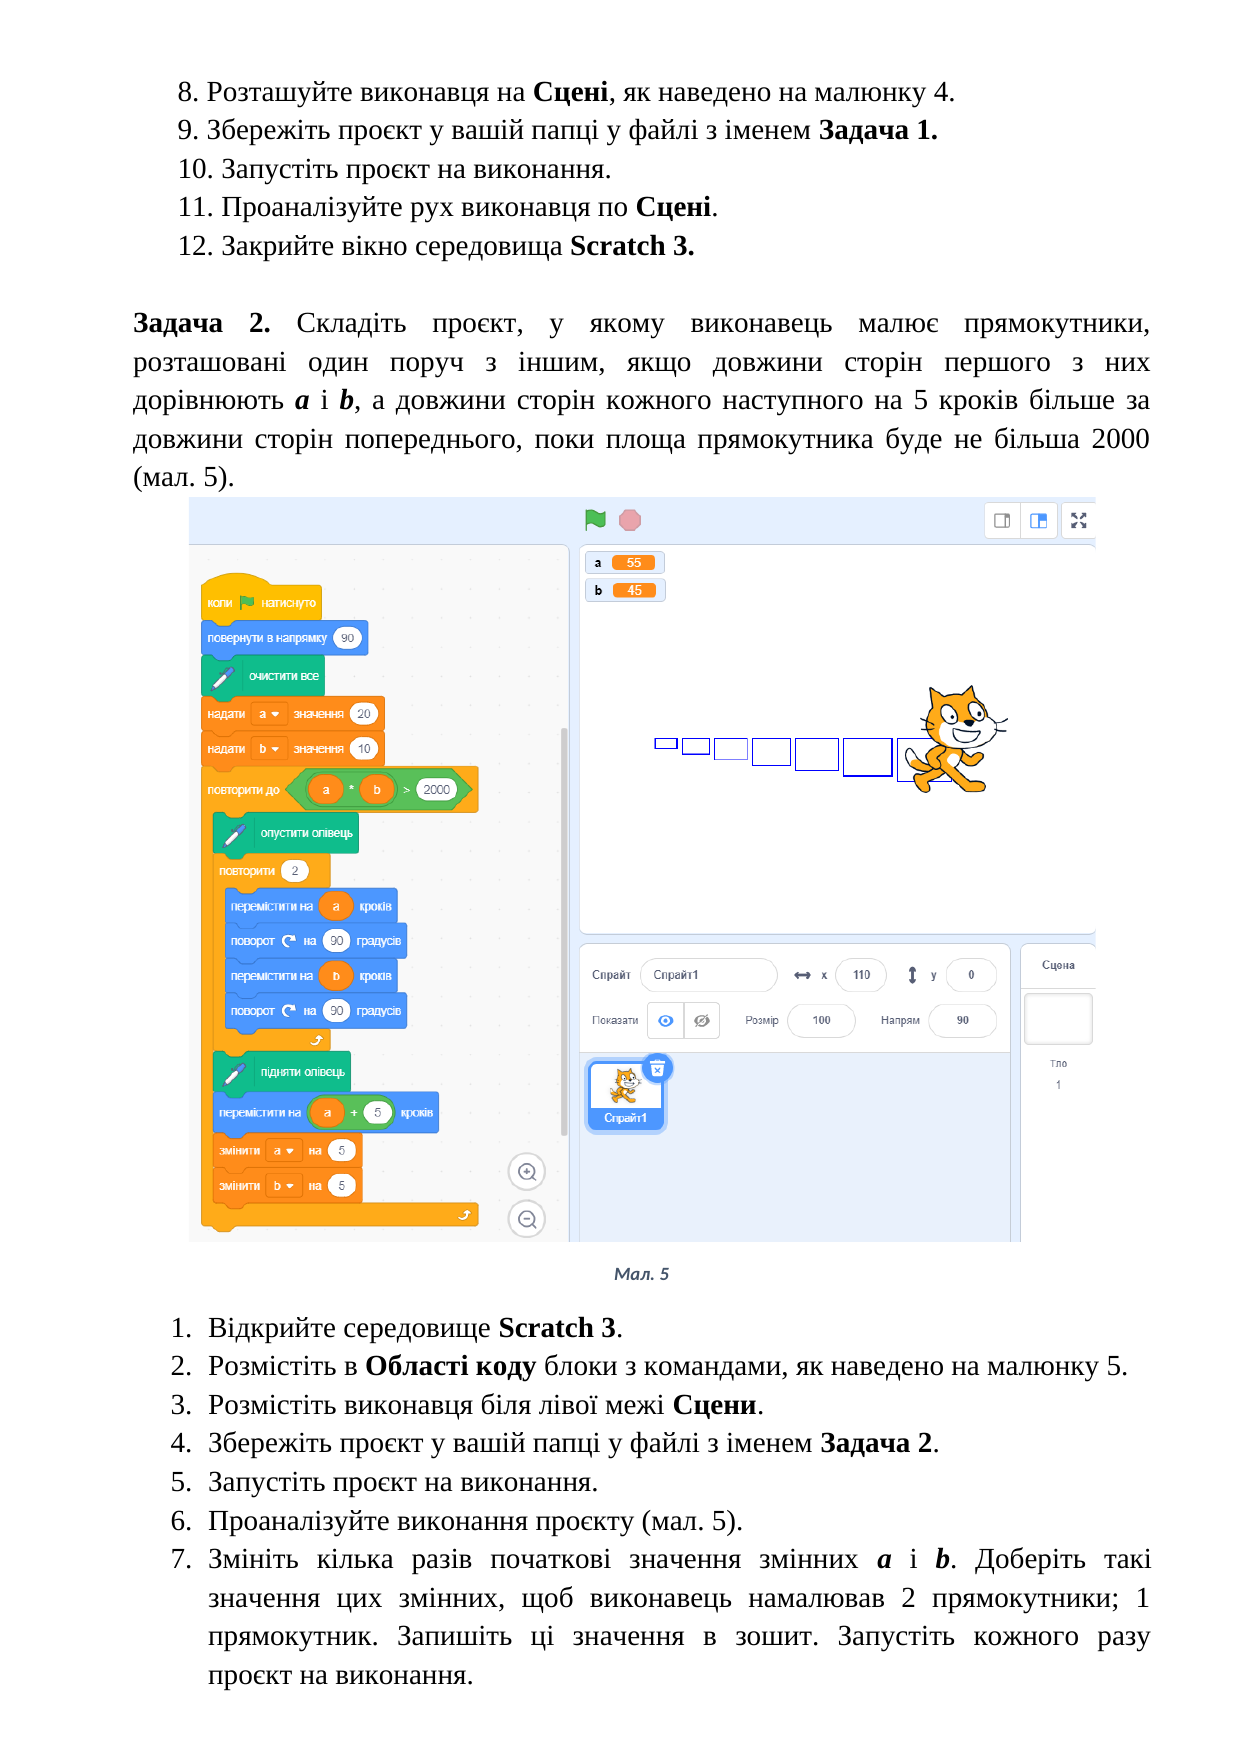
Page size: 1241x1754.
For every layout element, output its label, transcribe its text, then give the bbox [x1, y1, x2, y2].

text 10. Запустіть проєкт на виконання. [177, 151, 1152, 184]
text Задача 2. Складіть проєкт, у якому виконавець малює прямокутники, розташовані один поруч з іншим, якщо довжини сторін першого з них дорівнюють а і b, а довжини сторін кожного наступного на 5 кроків більше за довжини сторін попереднього, поки площа прямокутника буде не більша 2000 (мал. 5). [133, 305, 1152, 493]
list Розмістіть виконавця біля лівої межі Сцени. [170, 1387, 1152, 1421]
text Мал. 5 [133, 1262, 1152, 1285]
list Запустіть проєкт на виконання. [170, 1464, 1152, 1498]
picture [188, 497, 1096, 1242]
text 9. Збережіть проєкт у вашій папці у файлі з іменем Задача 1. [177, 112, 1152, 146]
list Змініть кілька разів початкові значення змінних а і b. Доберіть такі значення цих змінних, щоб виконавець намалював 2 прямокутники; 1 прямокутник. Запишіть ці значення в зошит. Запустіть кожного разу проєкт на виконання. [170, 1541, 1152, 1690]
text 8. Розташуйте виконавця на Сцені, як наведено на малюнку 4. [177, 74, 1152, 107]
list Відкрийте середовище Scratch 3. [170, 1310, 1152, 1343]
list Проаналізуйте виконання проєкту (мал. 5). [170, 1503, 1152, 1536]
list Розмістіть в Області коду блоки з командами, як наведено на малюнку 5. [170, 1348, 1152, 1382]
text 12. Закрийте вікно середовища Scratch 3. [177, 228, 1152, 262]
list Збережіть проєкт у вашій папці у файлі з іменем Задача 2. [170, 1426, 1152, 1459]
text 11. Проаналізуйте рух виконавця по Сцені. [177, 189, 1152, 223]
